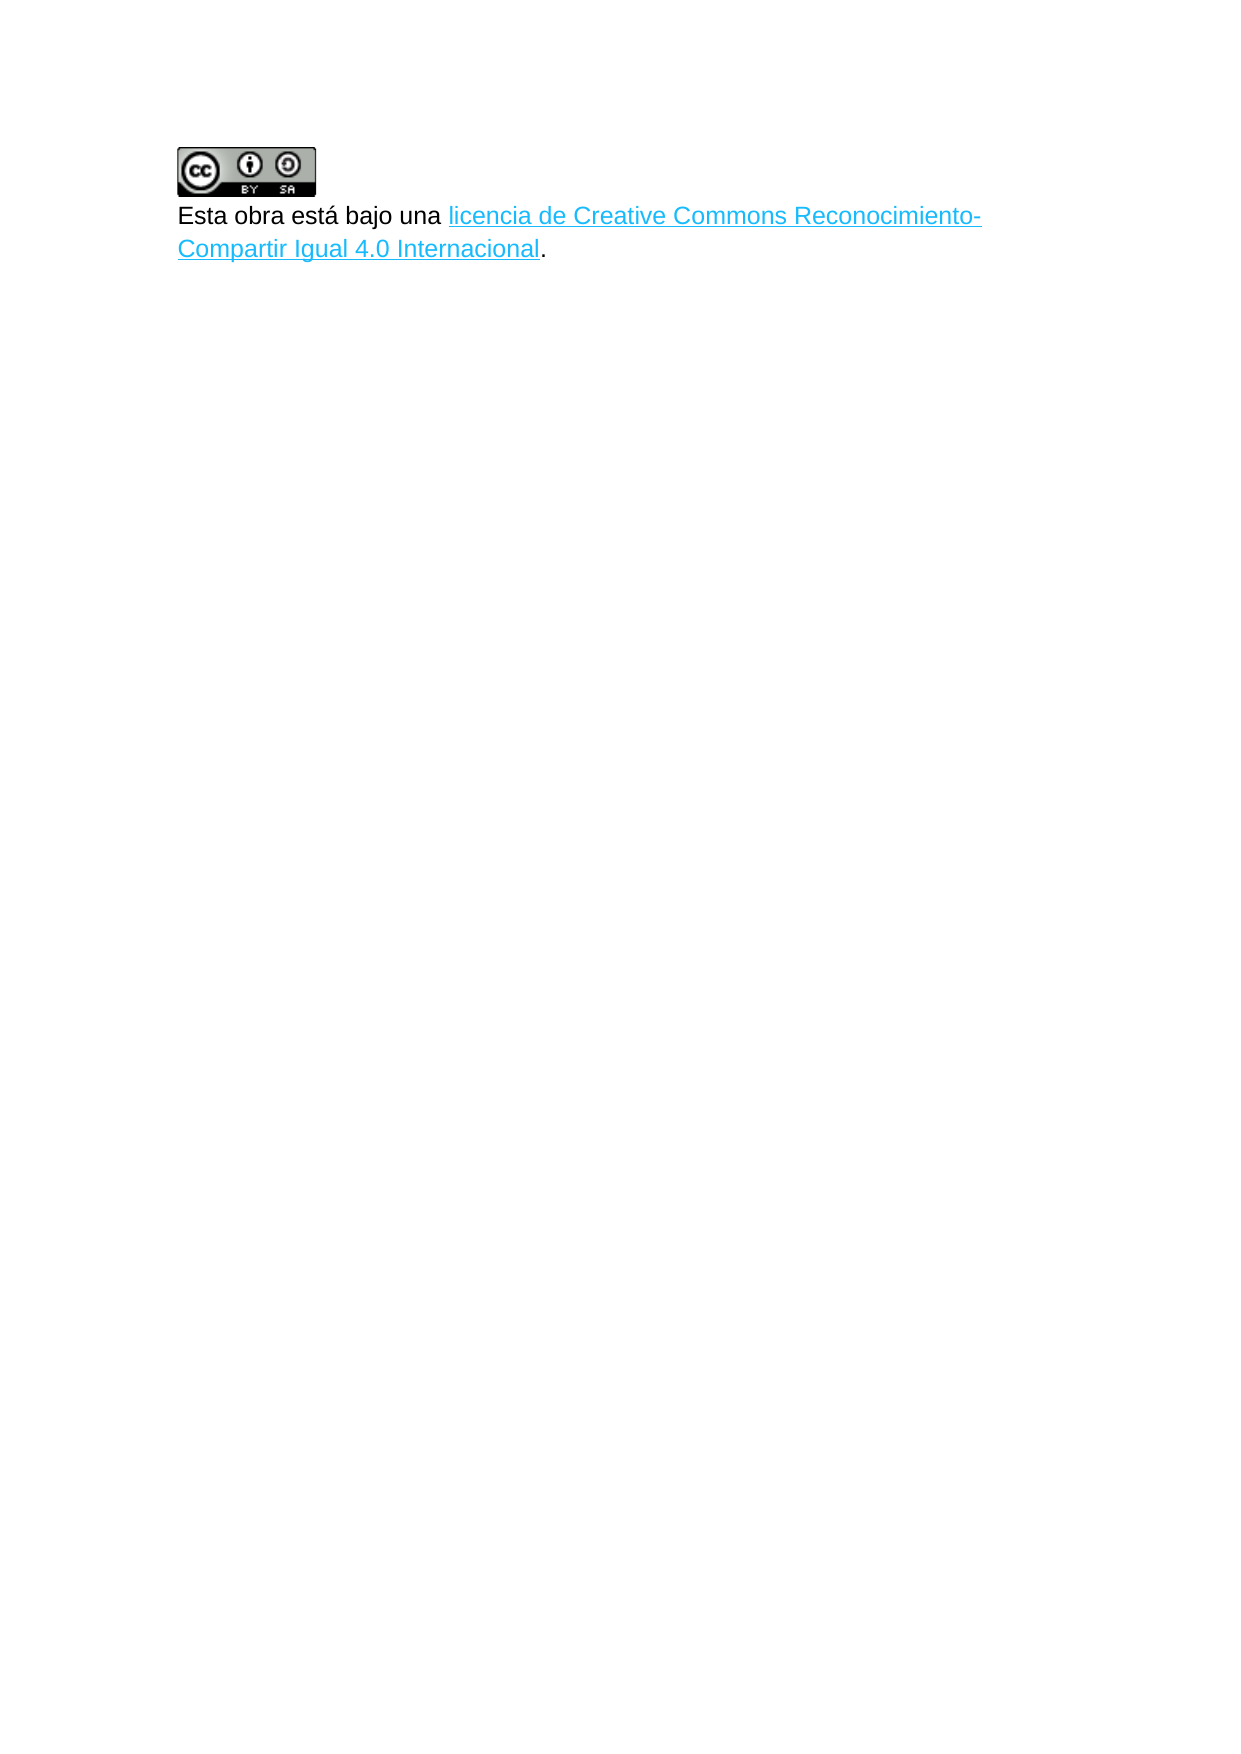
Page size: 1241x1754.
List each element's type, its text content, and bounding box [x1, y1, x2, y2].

picture [177, 147, 317, 197]
text Esta obra está bajo una licencia de Creative Commons Reconocimiento-Compartir Igual 4.0 Internacional. [177, 148, 1063, 263]
